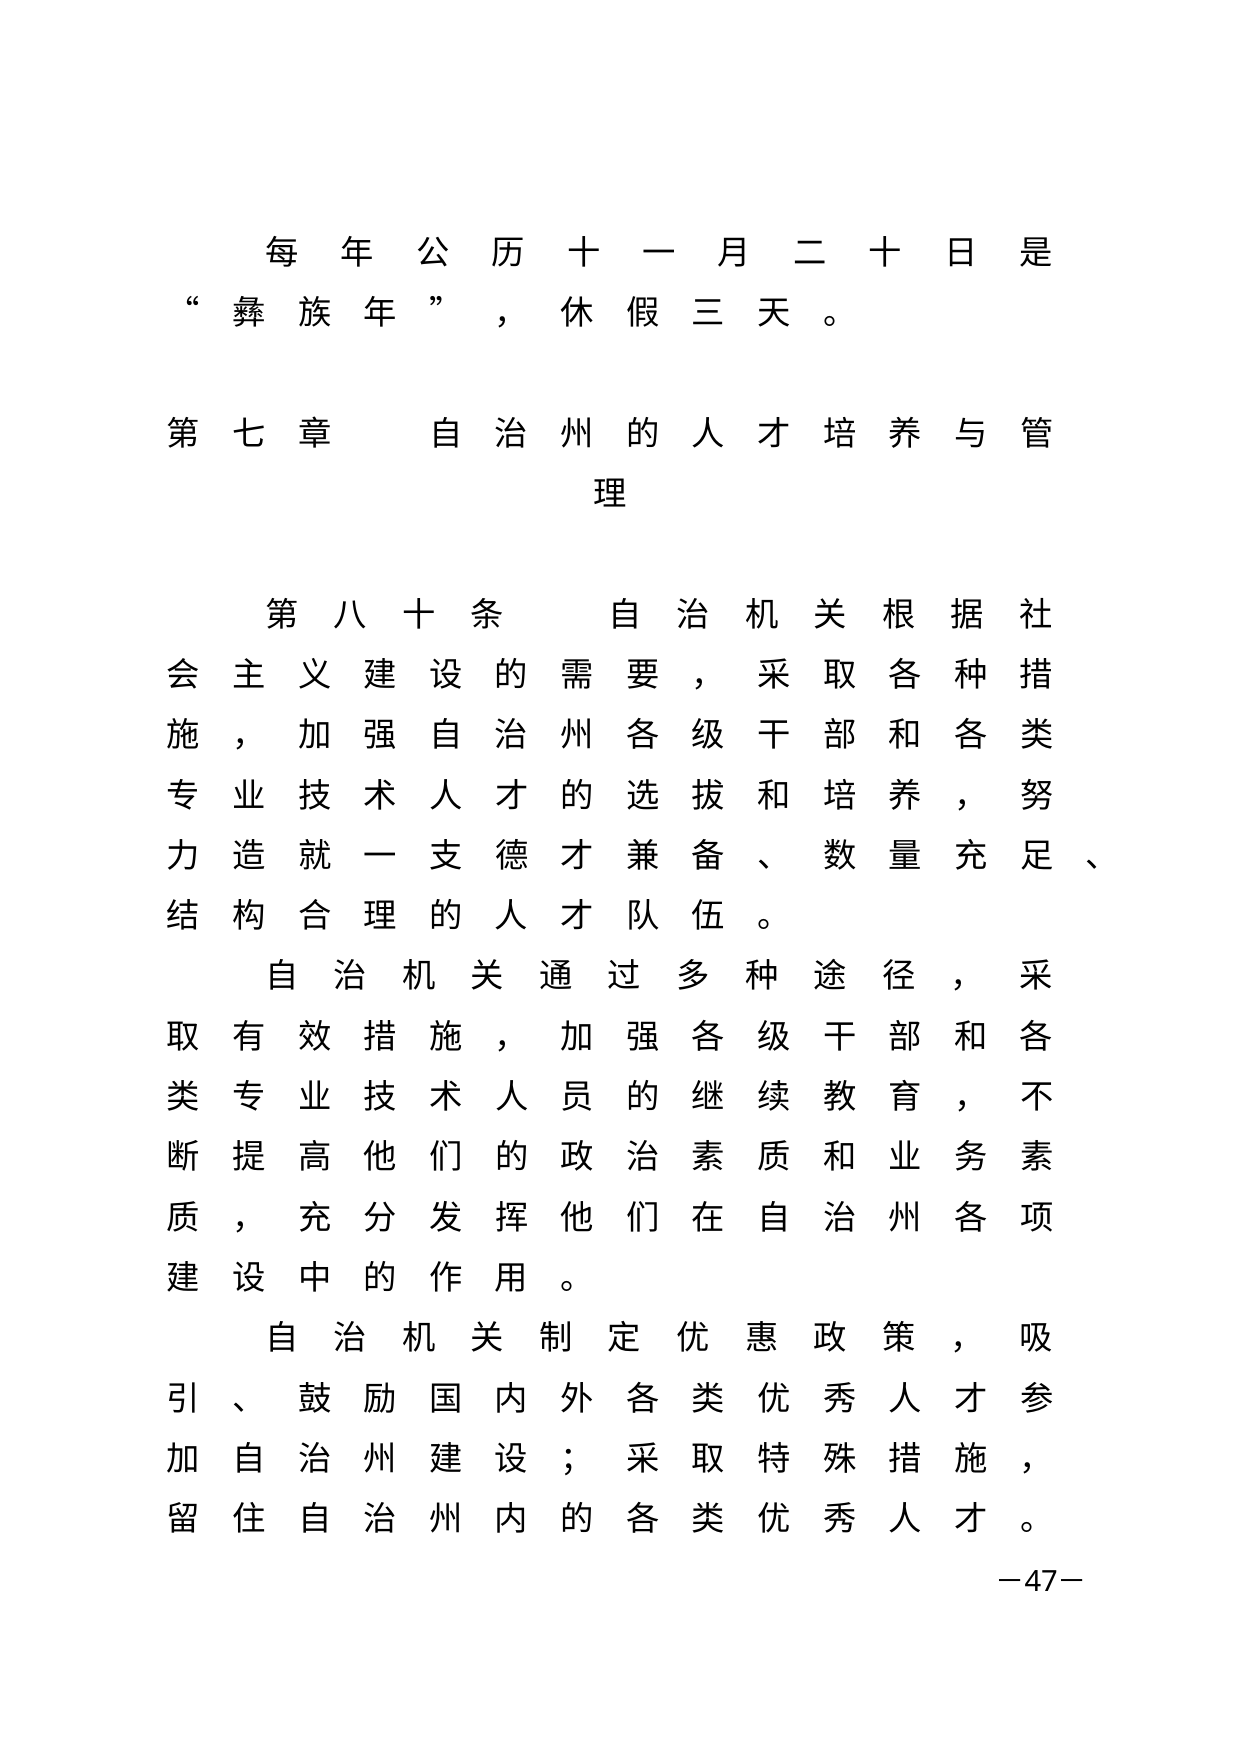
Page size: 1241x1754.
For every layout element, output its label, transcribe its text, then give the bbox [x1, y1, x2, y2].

text 第八十条 自治机关根据社会主义建设的需要，采取各种措施，加强自治州各级干部和各类专业技术人才的选拔和培养，努力造就一支德才兼备、数量充足、结构合理的人才队伍。 [167, 581, 1085, 943]
text 自治机关制定优惠政策，吸引、鼓励国内外各类优秀人才参加自治州建设；采取特殊措施，留住自治州内的各类优秀人才。 [167, 1305, 1085, 1546]
text 自治机关通过多种途径，采取有效措施，加强各级干部和各类专业技术人员的继续教育，不断提高他们的政治素质和业务素质，充分发挥他们在自治州各项建设中的作用。 [167, 943, 1085, 1305]
text 每年公历十一月二十日是“彝族年”，休假三天。 [167, 219, 1085, 340]
text 第七章 自治州的人才培养与管理 [167, 400, 1085, 521]
